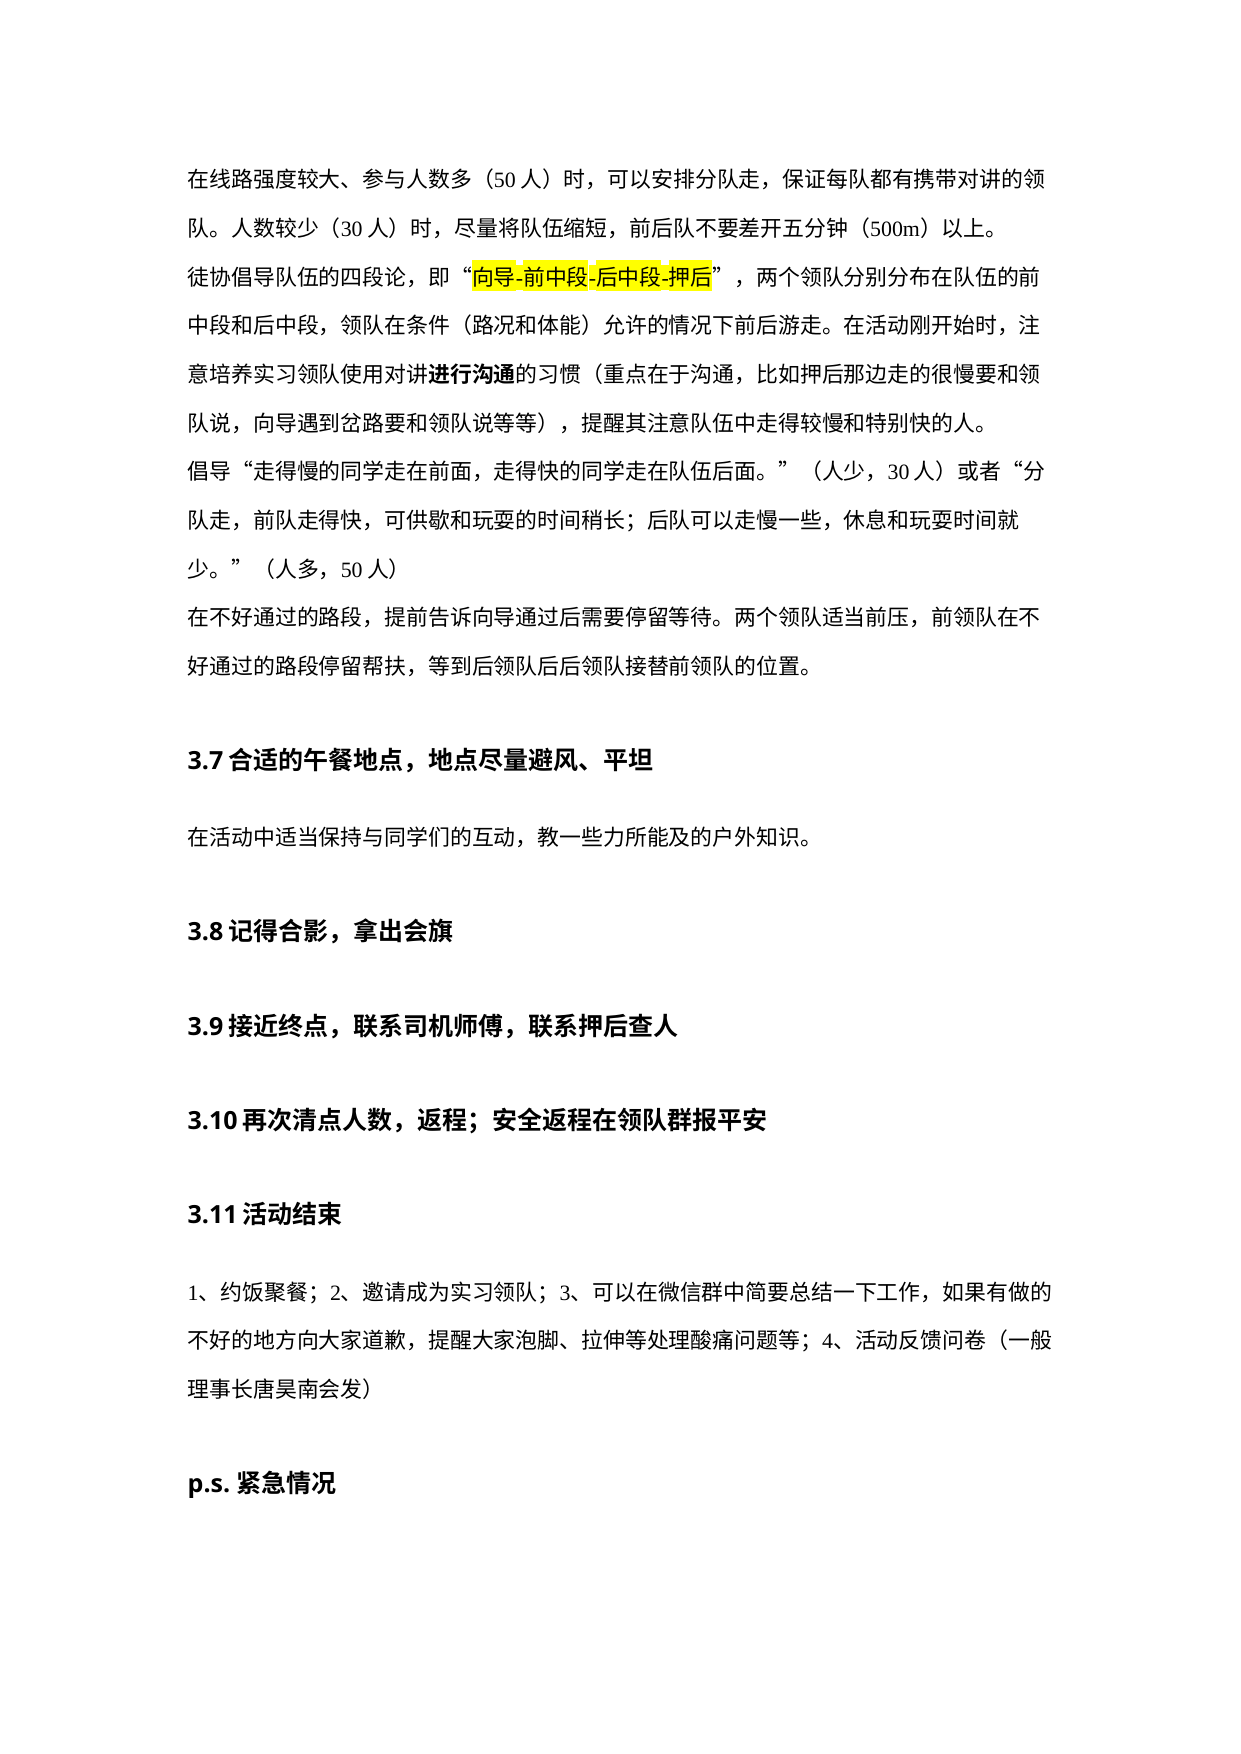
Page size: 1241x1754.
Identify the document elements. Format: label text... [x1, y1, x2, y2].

text 在线路强度较大、参与人数多（50人）时，可以安排分队走，保证每队都有携带对讲的领队。人数较少（30人）时，尽量将队伍缩短，前后队不要差开五分钟（500m）以上。 [187, 162, 1053, 243]
subtitle 3.11活动结束 [187, 1180, 1053, 1245]
text 在活动中适当保持与同学们的互动，教一些力所能及的户外知识。 [187, 820, 1053, 852]
subtitle p.s. 紧急情况 [187, 1449, 1053, 1514]
text 1、约饭聚餐；2、邀请成为实习领队；3、可以在微信群中简要总结一下工作，如果有做的不好的地方向大家道歉，提醒大家泡脚、拉伸等处理酸痛问题等；4、活动反馈问卷（一般理事长唐昊南会发） [187, 1274, 1053, 1404]
text 徒协倡导队伍的四段论，即“向导-前中段-后中段-押后”，两个领队分别分布在队伍的前中段和后中段，领队在条件（路况和体能）允许的情况下前后游走。在活动刚开始时，注意培养实习领队使用对讲进行沟通的习惯（重点在于沟通，比如押后那边走的很慢要和领队说，向导遇到岔路要和领队说等等），提醒其注意队伍中走得较慢和特别快的人。 [187, 259, 1053, 438]
text 在不好通过的路段，提前告诉向导通过后需要停留等待。两个领队适当前压，前领队在不好通过的路段停留帮扶，等到后领队后后领队接替前领队的位置。 [187, 599, 1053, 681]
subtitle 3.10再次清点人数，返程；安全返程在领队群报平安 [187, 1086, 1053, 1151]
text 倡导“走得慢的同学走在前面，走得快的同学走在队伍后面。”（人少，30人）或者“分队走，前队走得快，可供歇和玩耍的时间稍长；后队可以走慢一些，休息和玩耍时间就少。”（人多，50人） [187, 454, 1053, 584]
subtitle 3.9接近终点，联系司机师傅，联系押后查人 [187, 992, 1053, 1057]
subtitle 3.7合适的午餐地点，地点尽量避风、平坦 [187, 726, 1053, 791]
subtitle 3.8记得合影，拿出会旗 [187, 897, 1053, 962]
